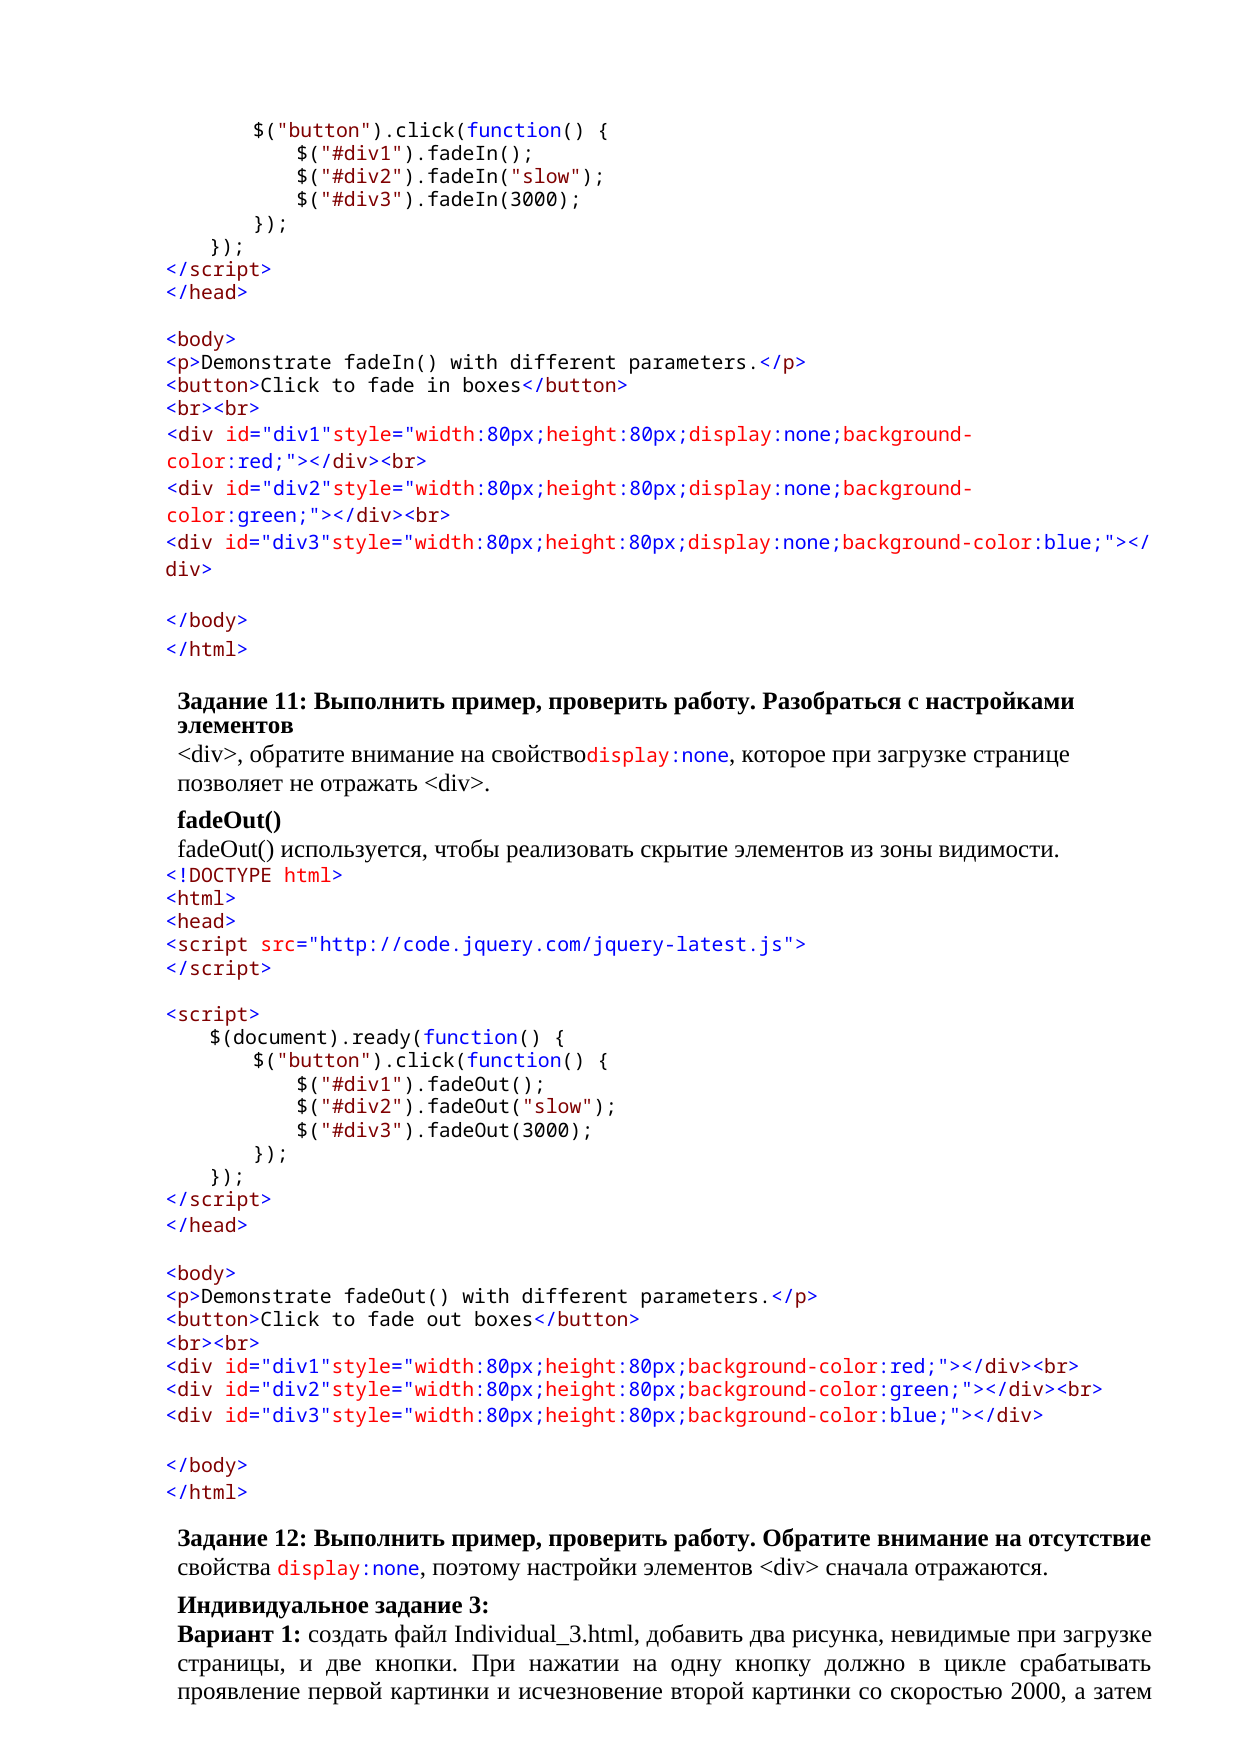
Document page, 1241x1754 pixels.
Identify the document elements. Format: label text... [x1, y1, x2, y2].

text свойства display:none, поэтому настройки элементов <div> сначала отражаются. [177, 1552, 1176, 1581]
text <head> [165, 910, 1176, 933]
text }); [253, 1142, 1176, 1165]
text $(document).ready(function() { [209, 1026, 1176, 1049]
text <div id="div3"style="width:80px;height:80px;background-color:blue;"></div> [165, 1401, 1176, 1428]
text <br><br> [165, 397, 1176, 420]
subtitle fadeOut() [177, 806, 1176, 834]
text <br><br> [165, 1332, 1176, 1355]
text <p>Demonstrate fadeOut() with different parameters.</p> [165, 1285, 1176, 1308]
text Задание 12: Выполнить пример, проверить работу. Обратите внимание на отсутствие [177, 1528, 1176, 1552]
text $("button").click(function() { [253, 1049, 1176, 1072]
text <html> [165, 887, 1176, 910]
text <div id="div1"style="width:80px;height:80px;background-color:red;"></div><br> [165, 1355, 1176, 1378]
text <button>Click to fade out boxes</button> [165, 1308, 1176, 1331]
text </head> [165, 1212, 1176, 1239]
text </script> [165, 258, 1176, 281]
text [177, 1619, 1153, 1705]
text <button>Click to fade in boxes</button> [165, 374, 1176, 397]
text </html> [165, 1478, 1176, 1505]
text <div id="div2"style="width:80px;height:80px;background-color:green;"></div><br> [165, 1378, 1176, 1401]
text <div id="div2"style="width:80px;height:80px;display:none;background- color:green;"></div><br> [166, 474, 1176, 528]
text </head> [165, 281, 1176, 304]
text </body> [165, 605, 1176, 633]
text </script> [165, 956, 1176, 979]
text $("button").click(function() { [253, 119, 1176, 142]
text <div>, обратите внимание на свойствоdisplay:none, которое при загрузке странице позволяет не отражать <div>. [177, 739, 1176, 797]
text $("#div2").fadeOut("slow"); [296, 1096, 1176, 1119]
text $("#div2").fadeIn("slow"); [296, 165, 1176, 188]
text <script src="http://code.jquery.com/jquery-latest.js"> [165, 933, 1176, 956]
text $("#div3").fadeOut(3000); [296, 1119, 1176, 1142]
text $("#div1").fadeIn(); [296, 142, 1176, 165]
text </html> [165, 633, 1176, 662]
text fadeOut() используется, чтобы реализовать скрытие элементов из зоны видимости. [177, 834, 1176, 863]
text <script> [165, 1003, 1176, 1026]
text </script> [165, 1188, 1176, 1211]
text $("#div1").fadeOut(); [296, 1072, 1176, 1096]
text <p>Demonstrate fadeIn() with different parameters.</p> [165, 351, 1176, 374]
text </body> [165, 1451, 1176, 1478]
text <div id="div3"style="width:80px;height:80px;display:none;background-color:blue;"></div> [165, 528, 1176, 582]
text <div id="div1"style="width:80px;height:80px;display:none;background- color:red;"></div><br> [166, 420, 1176, 474]
text Задание 11: Выполнить пример, проверить работу. Разобраться с настройками элементов [177, 691, 1176, 739]
text }); [209, 234, 1176, 258]
text }); [209, 1165, 1176, 1188]
text <body> [165, 328, 1176, 351]
text }); [253, 212, 1176, 234]
text <!DOCTYPE html> [165, 864, 1176, 887]
text <body> [165, 1262, 1176, 1285]
text $("#div3").fadeIn(3000); [296, 188, 1176, 212]
subtitle Индивидуальное задание 3: [177, 1590, 1176, 1619]
